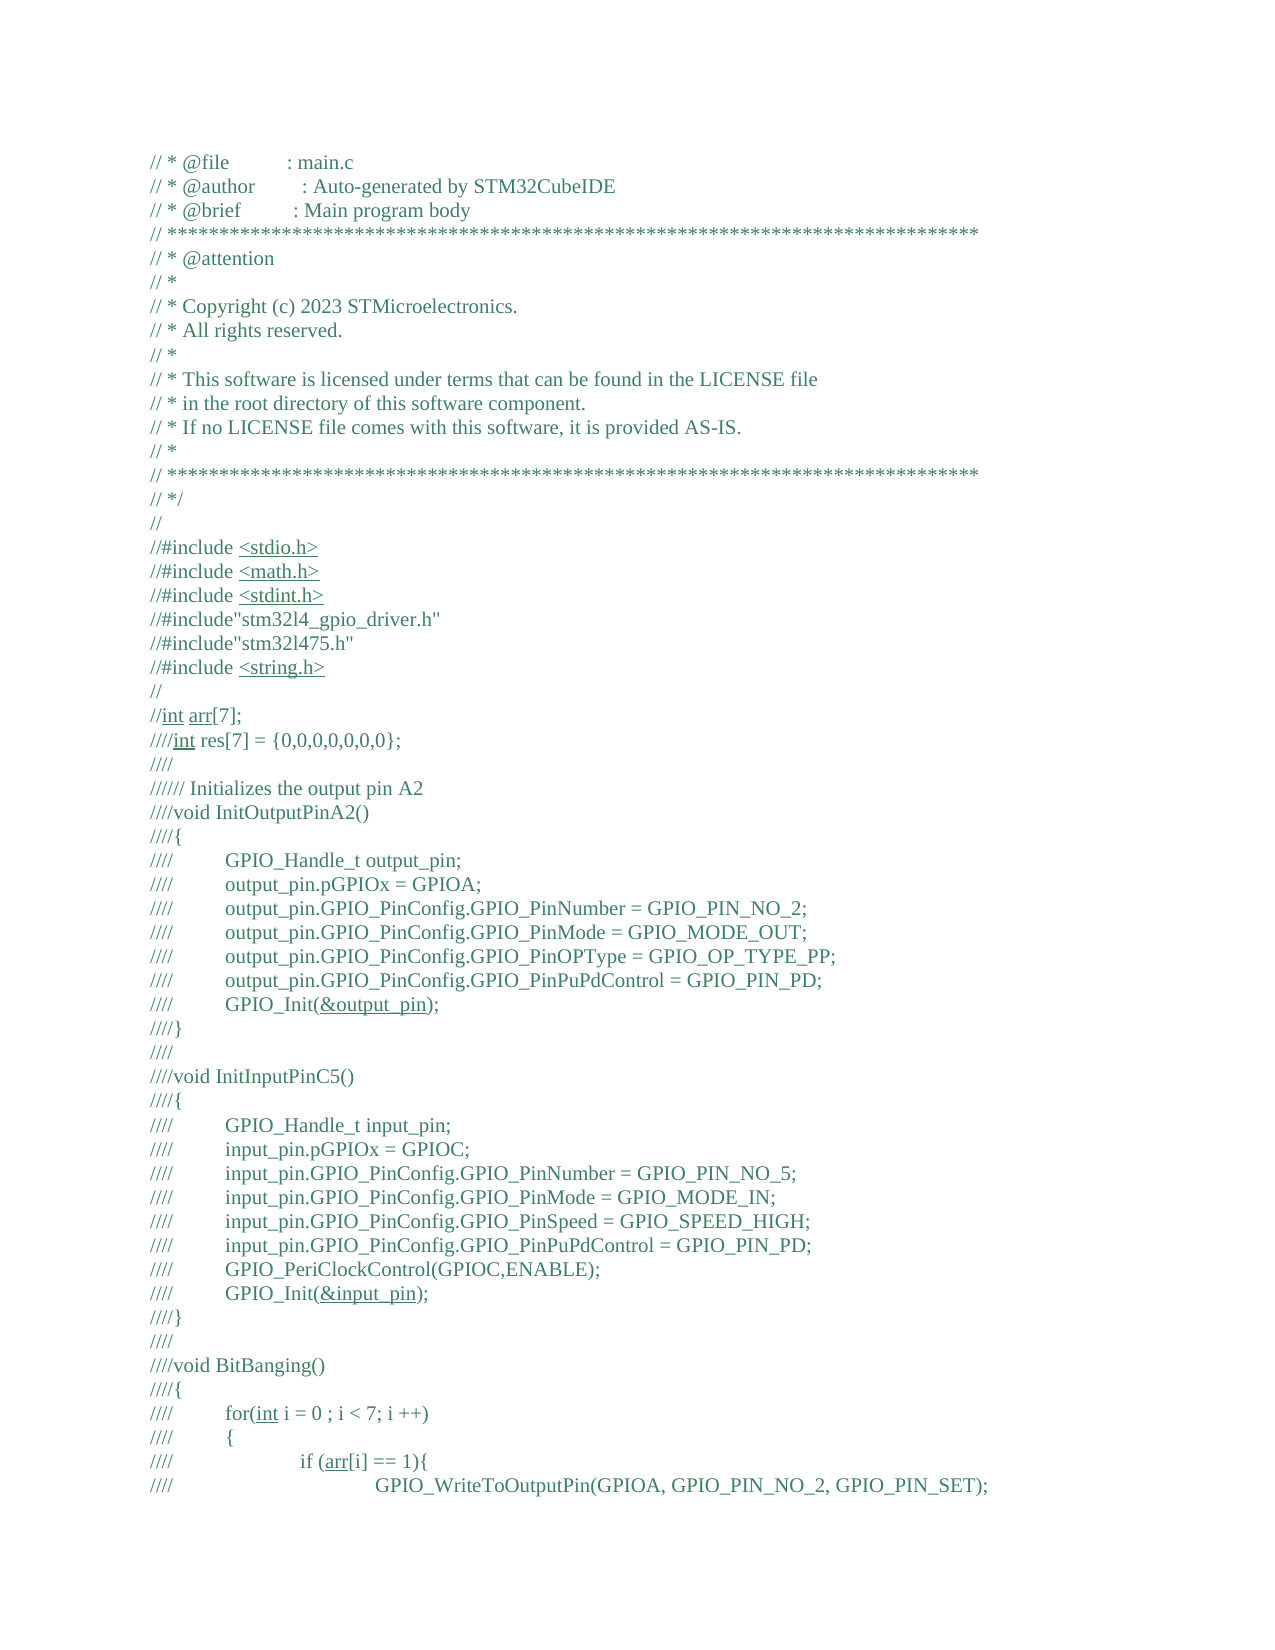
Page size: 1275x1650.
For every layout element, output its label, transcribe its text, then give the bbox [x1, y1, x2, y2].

text //// input_pin.GPIO_PinConfig.GPIO_PinMode = GPIO_MODE_IN; [150, 1185, 1125, 1209]
text //// input_pin.GPIO_PinConfig.GPIO_PinPuPdControl = GPIO_PIN_PD; [150, 1233, 1125, 1257]
text //// output_pin.GPIO_PinConfig.GPIO_PinNumber = GPIO_PIN_NO_2; [150, 896, 1125, 920]
text //#include <stdint.h> [150, 583, 1125, 607]
text //int arr[7]; [150, 703, 1125, 727]
text // * If no LICENSE file comes with this software, it is provided AS-IS. [150, 415, 1125, 439]
text //// for(int i = 0 ; i < 7; i ++) [150, 1401, 1125, 1425]
text ////void InitOutputPinA2() [150, 800, 1125, 824]
text //#include <string.h> [150, 655, 1125, 679]
text // [150, 679, 1125, 703]
text // * [150, 439, 1125, 463]
text //// if (arr[i] == 1){ [150, 1449, 1125, 1473]
text // * @attention [150, 246, 1125, 270]
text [150, 222, 1125, 246]
text ////void BitBanging() [150, 1353, 1125, 1377]
text ////} [150, 1016, 1125, 1040]
text ////int res[7] = {0,0,0,0,0,0,0}; [150, 727, 1125, 752]
text // * @brief : Main program body [150, 198, 1125, 222]
text //#include"stm32l475.h" [150, 631, 1125, 655]
text //// GPIO_Handle_t input_pin; [150, 1112, 1125, 1137]
text //// [150, 1040, 1125, 1064]
text //// output_pin.GPIO_PinConfig.GPIO_PinPuPdControl = GPIO_PIN_PD; [150, 968, 1125, 992]
text ////void InitInputPinC5() [150, 1064, 1125, 1088]
text //// input_pin.pGPIOx = GPIOC; [150, 1137, 1125, 1161]
text //#include <math.h> [150, 559, 1125, 583]
text // * Copyright (c) 2023 STMicroelectronics. [150, 294, 1125, 318]
text // * [150, 270, 1125, 294]
text // * All rights reserved. [150, 318, 1125, 342]
text ////} [150, 1305, 1125, 1329]
text //// GPIO_Init(&input_pin); [150, 1281, 1125, 1305]
text // */ [150, 487, 1125, 511]
text //// [150, 752, 1125, 776]
text //// output_pin.GPIO_PinConfig.GPIO_PinOPType = GPIO_OP_TYPE_PP; [150, 944, 1125, 968]
text // * @file : main.c [150, 150, 1125, 174]
text // * [150, 342, 1125, 367]
text //#include <stdio.h> [150, 535, 1125, 559]
text //// GPIO_Handle_t output_pin; [150, 848, 1125, 872]
text //// input_pin.GPIO_PinConfig.GPIO_PinNumber = GPIO_PIN_NO_5; [150, 1161, 1125, 1185]
text //// GPIO_WriteToOutputPin(GPIOA, GPIO_PIN_NO_2, GPIO_PIN_SET); [150, 1473, 1125, 1497]
text // * This software is licensed under terms that can be found in the LICENSE file [150, 367, 1125, 391]
text // * in the root directory of this software component. [150, 391, 1125, 415]
text //// input_pin.GPIO_PinConfig.GPIO_PinSpeed = GPIO_SPEED_HIGH; [150, 1209, 1125, 1233]
text // ****************************************************************************** [150, 463, 1125, 487]
text //// [150, 1329, 1125, 1353]
text ////// Initializes the output pin A2 [150, 776, 1125, 800]
text ////{ [150, 1377, 1125, 1401]
text // * @author : Auto-generated by STM32CubeIDE [150, 174, 1125, 198]
text ////{ [150, 1088, 1125, 1112]
text // [150, 511, 1125, 535]
text //// output_pin.GPIO_PinConfig.GPIO_PinMode = GPIO_MODE_OUT; [150, 920, 1125, 944]
text //// { [150, 1425, 1125, 1449]
text //// GPIO_Init(&output_pin); [150, 992, 1125, 1016]
text //#include"stm32l4_gpio_driver.h" [150, 607, 1125, 631]
text //// output_pin.pGPIOx = GPIOA; [150, 872, 1125, 896]
text //// GPIO_PeriClockControl(GPIOC,ENABLE); [150, 1257, 1125, 1281]
text ////{ [150, 824, 1125, 848]
